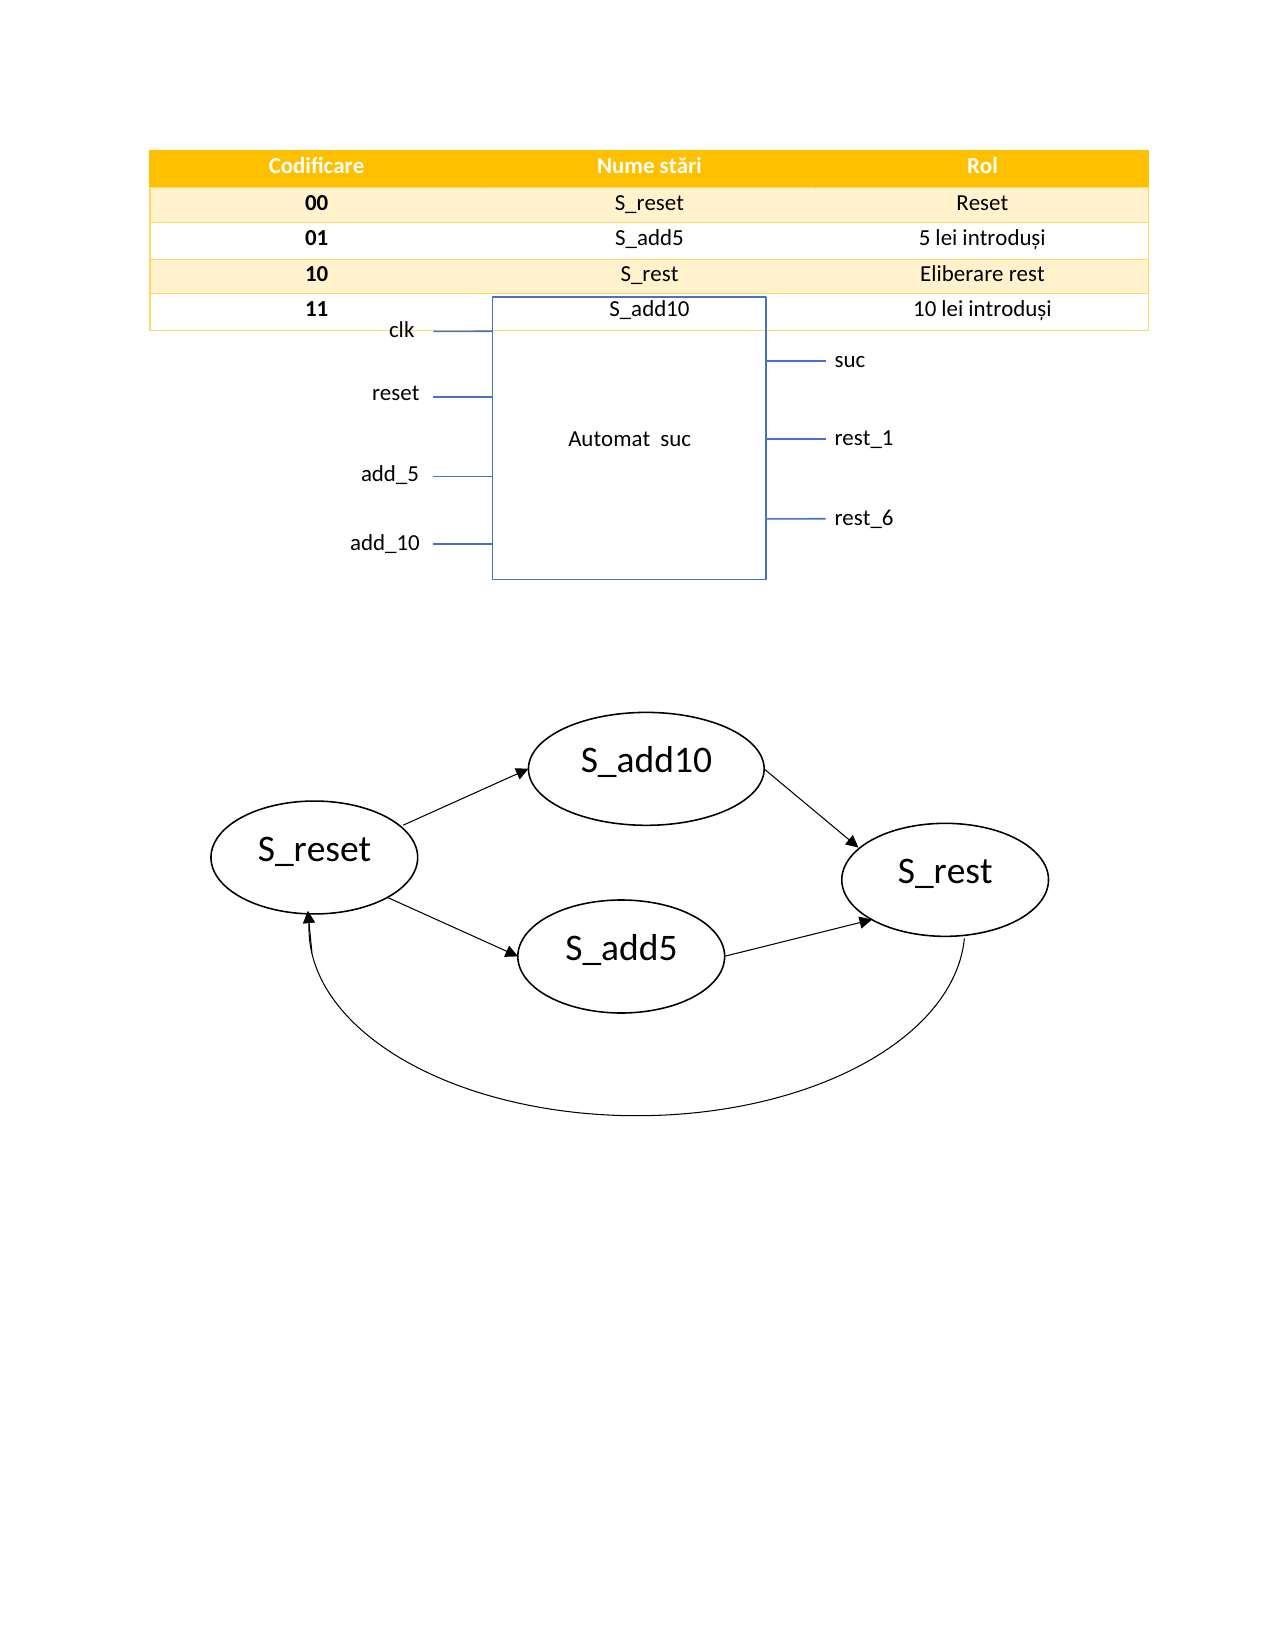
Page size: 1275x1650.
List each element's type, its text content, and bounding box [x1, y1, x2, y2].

table_cell 5 lei introduși [816, 223, 1148, 258]
table_cell 11 [151, 294, 483, 330]
table_header Nume stări [483, 151, 815, 187]
table_cell S_rest [483, 260, 816, 293]
table_cell Eliberare rest [816, 260, 1148, 293]
table_header Codificare [151, 151, 482, 187]
table_cell S_add5 [483, 223, 816, 258]
table_cell 10 lei introduși [816, 294, 1148, 330]
table_cell Reset [816, 188, 1148, 222]
table_cell S_reset [483, 188, 816, 222]
table_cell S_add10 [483, 294, 816, 330]
table_cell 00 [151, 188, 483, 222]
table_cell 01 [151, 223, 483, 258]
table_header Rol [816, 151, 1148, 187]
table_cell 10 [151, 260, 483, 293]
